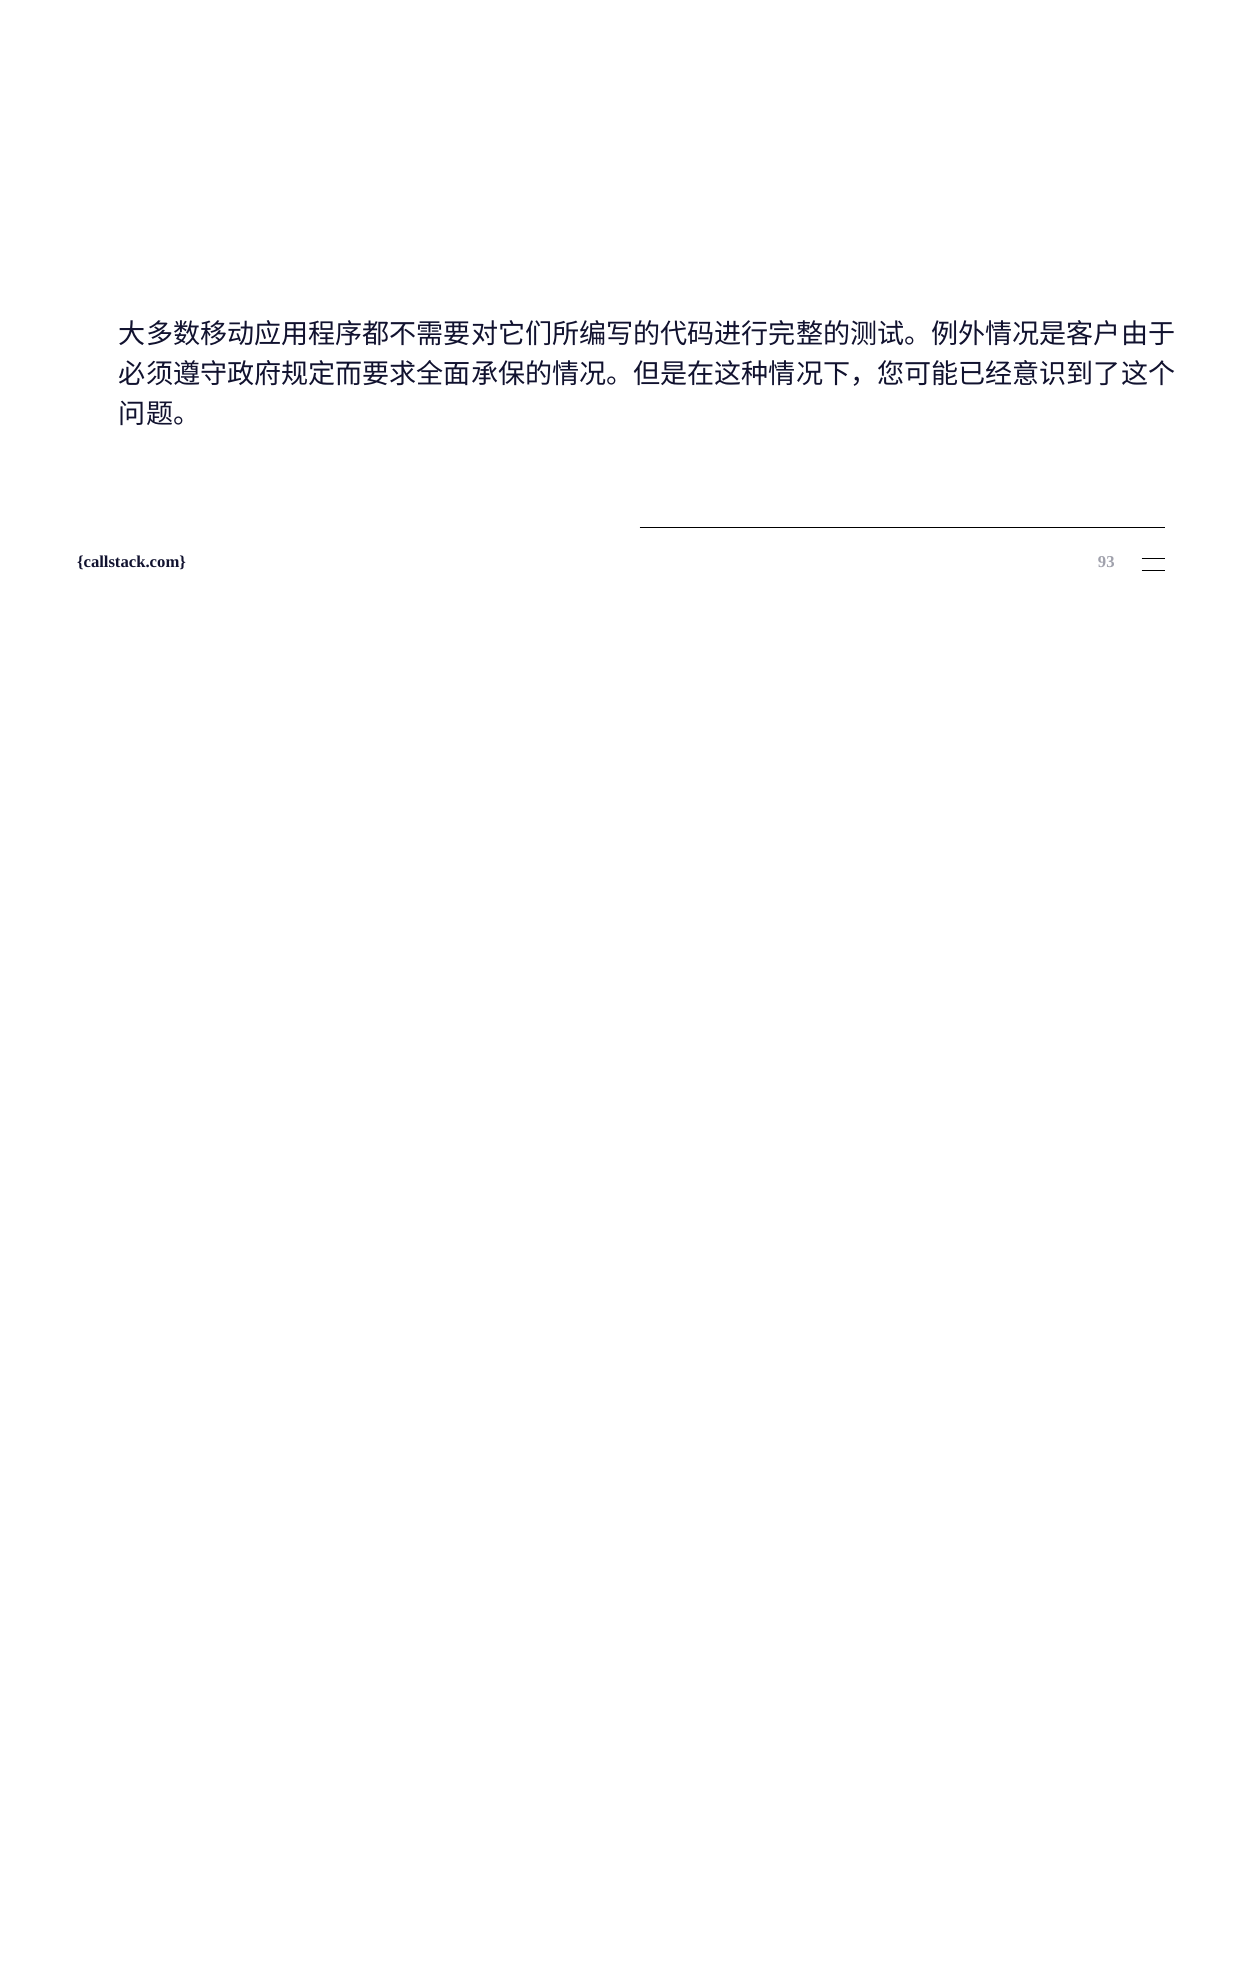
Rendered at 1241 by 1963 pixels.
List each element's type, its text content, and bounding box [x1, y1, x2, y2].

text 大多数移动应用程序都不需要对它们所编写的代码进行完整的测试。例外情况是客户由于必须遵守政府规定而要求全面承保的情况。但是在这种情况下，您可能已经意识到了这个问题。 [119, 266, 1186, 432]
